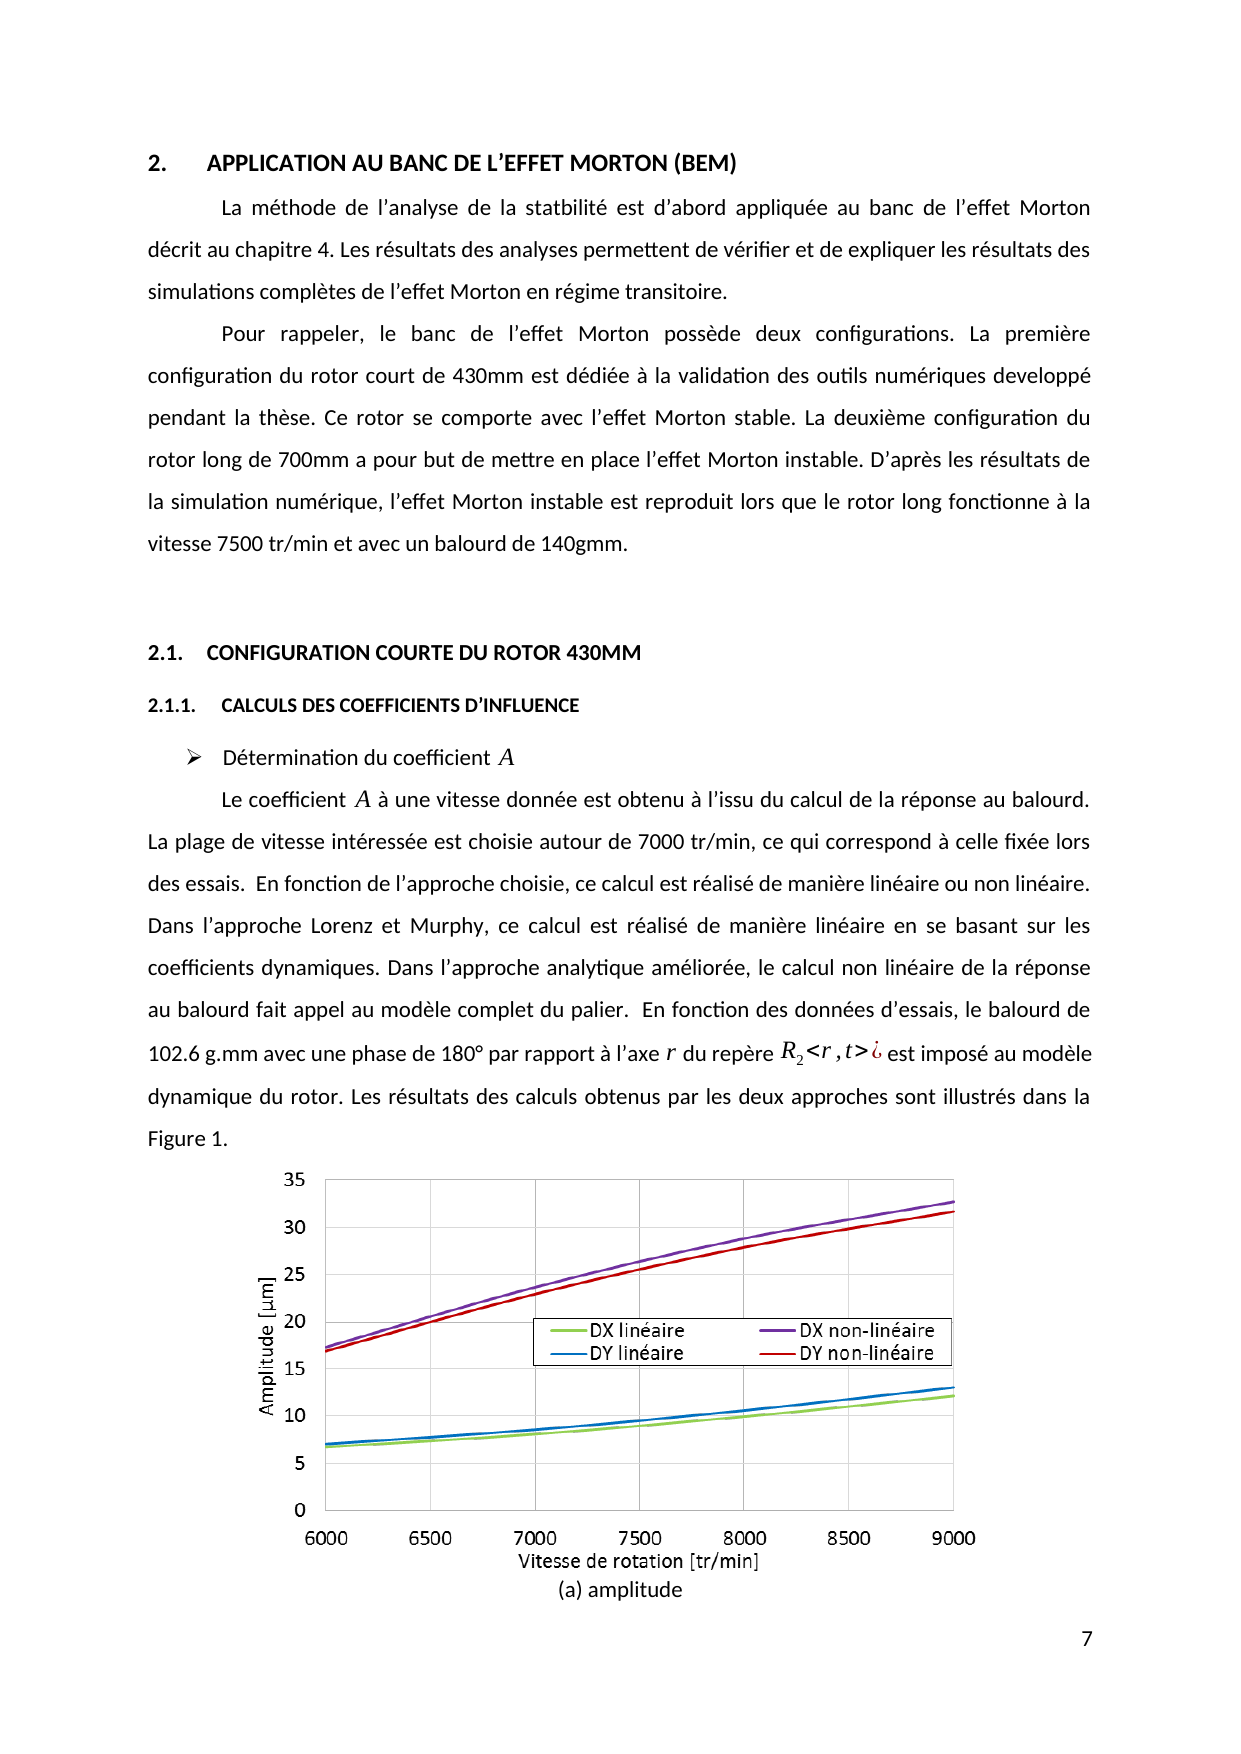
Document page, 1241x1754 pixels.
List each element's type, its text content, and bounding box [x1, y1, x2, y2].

list Détermination du coefficient [185, 743, 1093, 771]
text La méthode de l’analyse de la statbilité est d’abord appliquée au banc de l’effet Morton décrit au chapitre 4. Les résultats des analyses permettent de vérifier et de expliquer les résultats des simulations complètes de l’effet Morton en régime transitoire. [148, 193, 1093, 305]
subtitle Calculs des coefficients d’influence [148, 693, 1093, 718]
text Pour rappeler, le banc de l’effet Morton possède deux configurations. La première configuration du rotor court de 430mm est dédiée à la validation des outils numériques developpé pendant la thèse. Ce rotor se comporte avec l’effet Morton stable. La deuxième configuration du rotor long de 700mm a pour but de mettre en place l’effet Morton instable. D’après les résultats de la simulation numérique, l’effet Morton instable est reproduit lors que le rotor long fonctionne à la vitesse 7500 tr/min et avec un balourd de 140gmm. [148, 319, 1093, 557]
picture [236, 1166, 1004, 1576]
text (a) amplitude [148, 1576, 1093, 1603]
subtitle Application au Banc de l’effet Morton (BEM) [148, 148, 1093, 178]
subtitle Configuration courte du rotor 430mm [148, 638, 1093, 666]
text Le coefficient à une vitesse donnée est obtenu à l’issu du calcul de la réponse au balourd. La plage de vitesse intéressée est choisie autour de 7000 tr/min, ce qui correspond à celle fixée lors des essais. En fonction de l’approche choisie, ce calcul est réalisé de manière linéaire ou non linéaire. Dans l’approche Lorenz et Murphy, ce calcul est réalisé de manière linéaire en se basant sur les coefficients dynamiques. Dans l’approche analytique améliorée, le calcul non linéaire de la réponse au balourd fait appel au modèle complet du palier. En fonction des données d’essais, le balourd de 102.6 g.mm avec une phase de 180° par rapport à l’axe du repère est imposé au modèle dynamique du rotor. Les résultats des calculs obtenus par les deux approches sont illustrés dans la Figure 1. [148, 785, 1093, 1152]
